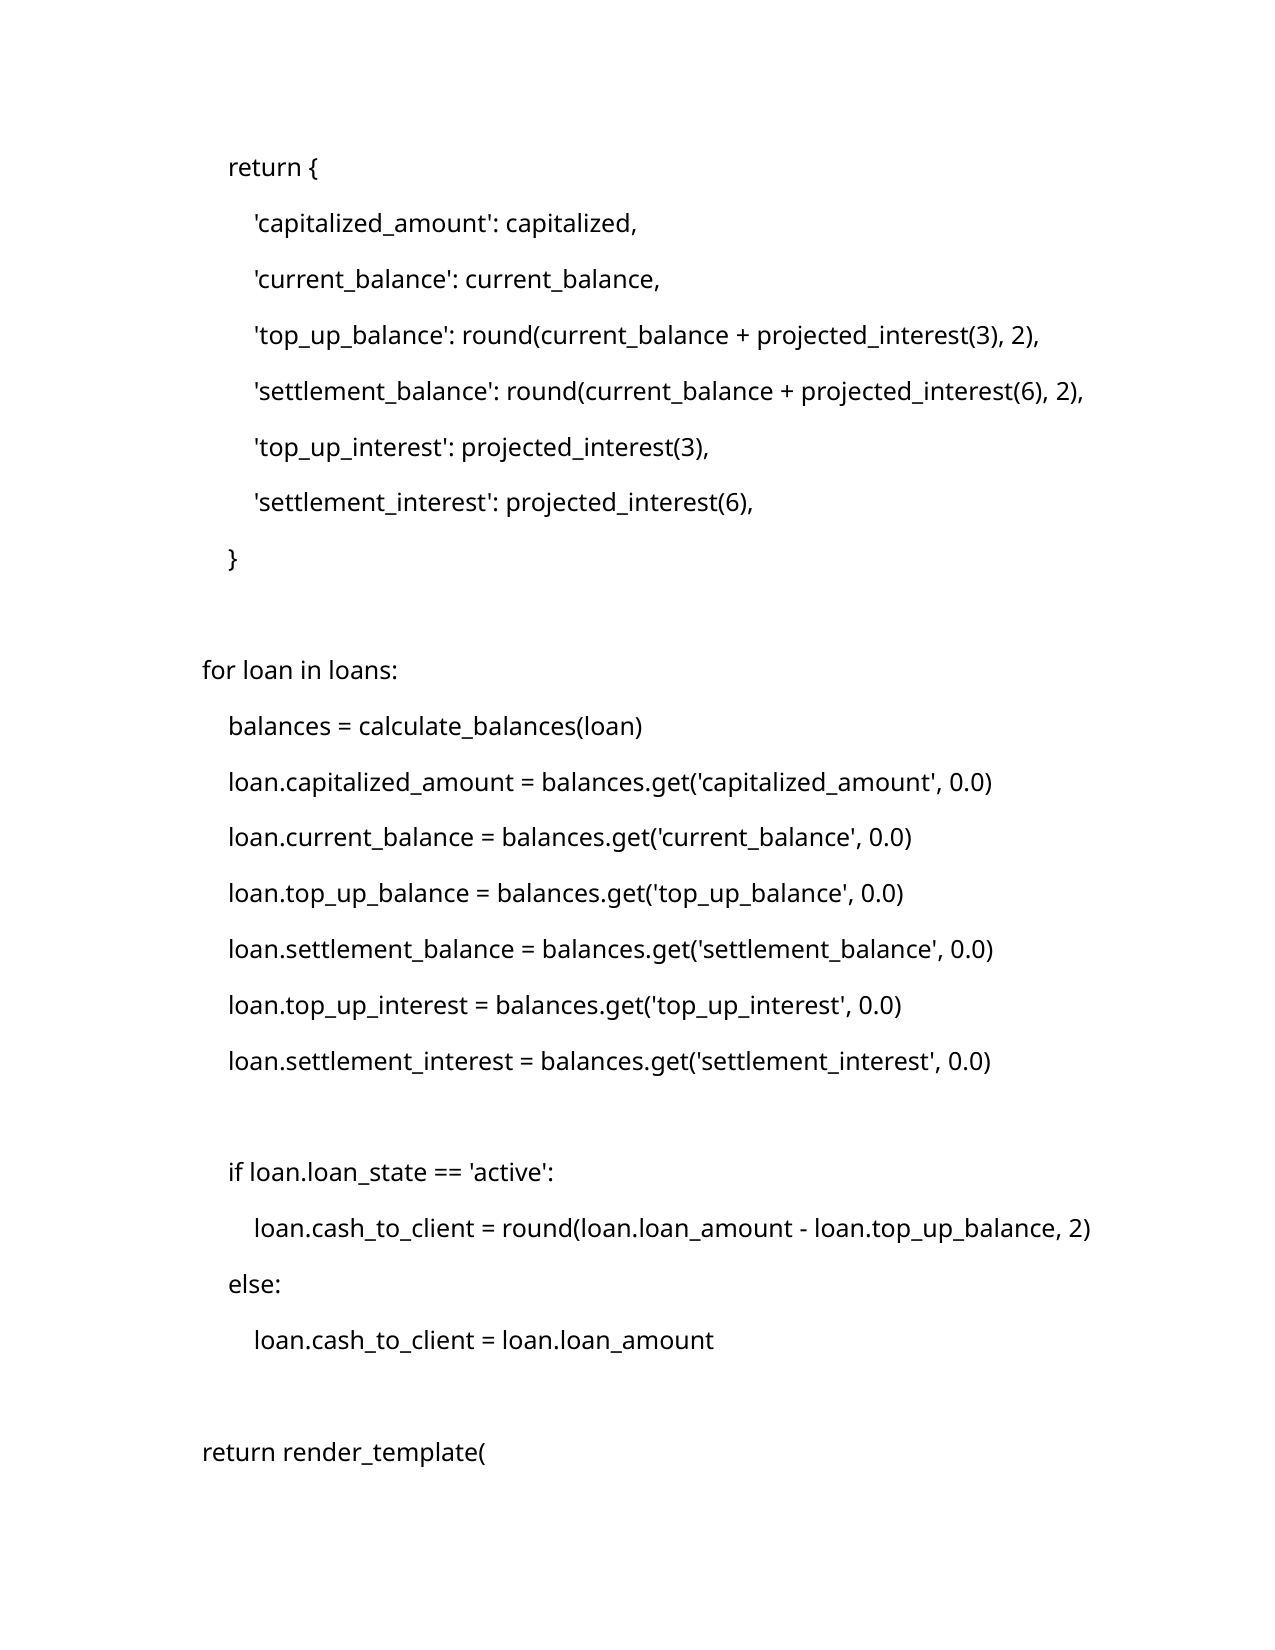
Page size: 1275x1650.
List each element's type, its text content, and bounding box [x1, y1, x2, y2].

text loan.settlement_balance = balances.get('settlement_balance', 0.0) [150, 932, 1125, 966]
text balances = calculate_balances(loan) [150, 708, 1125, 742]
text return { [150, 150, 1125, 184]
text loan.capitalized_amount = balances.get('capitalized_amount', 0.0) [150, 764, 1125, 798]
text for loan in loans: [150, 652, 1125, 687]
text 'settlement_balance': round(current_balance + projected_interest(6), 2), [150, 373, 1125, 407]
text } [150, 541, 1125, 575]
text 'capitalized_amount': capitalized, [150, 206, 1125, 240]
text loan.cash_to_client = round(loan.loan_amount - loan.top_up_balance, 2) [150, 1211, 1125, 1245]
text loan.settlement_interest = balances.get('settlement_interest', 0.0) [150, 1043, 1125, 1077]
text 'settlement_interest': projected_interest(6), [150, 485, 1125, 519]
text loan.cash_to_client = loan.loan_amount [150, 1322, 1125, 1357]
text loan.current_balance = balances.get('current_balance', 0.0) [150, 820, 1125, 854]
text 'current_balance': current_balance, [150, 262, 1125, 296]
text return render_template( [150, 1434, 1125, 1468]
text 'top_up_balance': round(current_balance + projected_interest(3), 2), [150, 317, 1125, 352]
text 'top_up_interest': projected_interest(3), [150, 429, 1125, 463]
text else: [150, 1267, 1125, 1301]
text loan.top_up_balance = balances.get('top_up_balance', 0.0) [150, 876, 1125, 910]
text loan.top_up_interest = balances.get('top_up_interest', 0.0) [150, 987, 1125, 1022]
text if loan.loan_state == 'active': [150, 1155, 1125, 1189]
